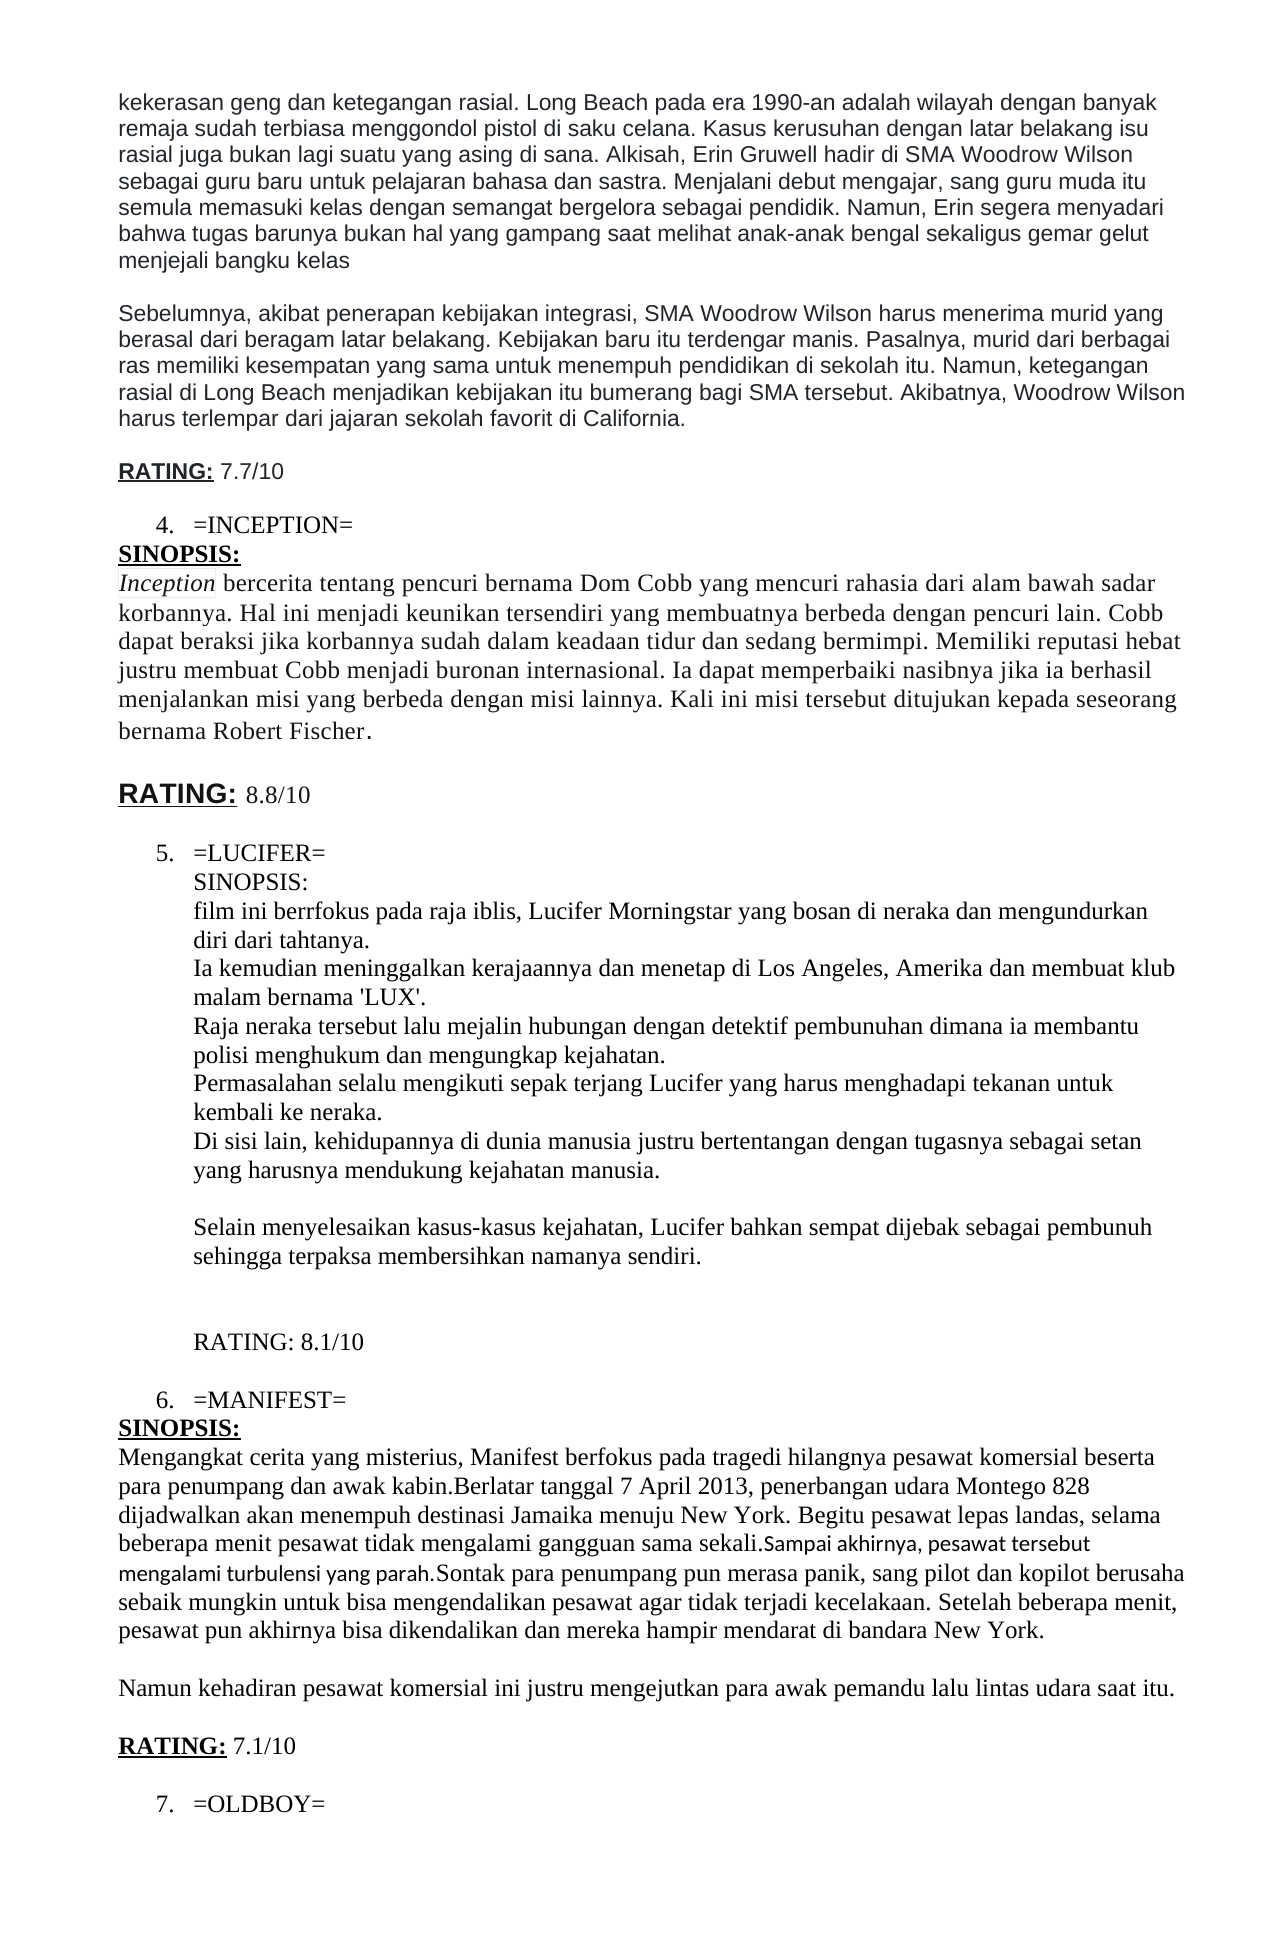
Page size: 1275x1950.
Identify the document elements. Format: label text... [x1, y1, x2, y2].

list Selain menyelesaikan kasus-kasus kejahatan, Lucifer bahkan sempat dijebak sebagai pembunuh sehingga terpaksa membersihkan namanya sendiri. [193, 1212, 1186, 1270]
list Permasalahan selalu mengikuti sepak terjang Lucifer yang harus menghadapi tekanan untuk kembali ke neraka. [193, 1068, 1186, 1126]
text Mengangkat cerita yang misterius, Manifest berfokus pada tragedi hilangnya pesawat komersial beserta para penumpang dan awak kabin.Berlatar tanggal 7 April 2013, penerbangan udara Montego 828 dijadwalkan akan menempuh destinasi Jamaika menuju New York. Begitu pesawat lepas landas, selama beberapa menit pesawat tidak mengalami gangguan sama sekali.Sampai akhirnya, pesawat tersebut mengalami turbulensi yang parah.Sontak para penumpang pun merasa panik, sang pilot dan kopilot berusaha sebaik mungkin untuk bisa mengendalikan pesawat agar tidak terjadi kecelakaan. Setelah beberapa menit, pesawat pun akhirnya bisa dikendalikan dan mereka hampir mendarat di bandara New York. [118, 1442, 1186, 1644]
list =MANIFEST= [156, 1385, 1186, 1413]
text RATING: 7.1/10 [118, 1731, 1186, 1760]
list Raja neraka tersebut lalu mejalin hubungan dengan detektif pembunuhan dimana ia membantu polisi menghukum dan mengungkap kejahatan. [193, 1011, 1186, 1068]
text Namun kehadiran pesawat komersial ini justru mengejutkan para awak pemandu lalu lintas udara saat itu. [118, 1673, 1186, 1702]
text SINOPSIS: [118, 1413, 1186, 1442]
text Inception bercerita tentang pencuri bernama Dom Cobb yang mencuri rahasia dari alam bawah sadar korbannya. Hal ini menjadi keunikan tersendiri yang membuatnya berbeda dengan pencuri lain. Cobb dapat beraksi jika korbannya sudah dalam keadaan tidur dan sedang bermimpi. Memiliki reputasi hebat justru membuat Cobb menjadi buronan internasional. Ia dapat memperbaiki nasibnya jika ia berhasil menjalankan misi yang berbeda dengan misi lainnya. Kali ini misi tersebut ditujukan kepada seseorang bernama Robert Fischer. [217, 568, 1186, 745]
text RATING: 8.8/10 [118, 777, 1186, 810]
list Ia kemudian meninggalkan kerajaannya dan menetap di Los Angeles, Amerika dan membuat klub malam bernama 'LUX'. [193, 953, 1186, 1011]
list Di sisi lain, kehidupannya di dunia manusia justru bertentangan dengan tugasnya sebagai setan yang harusnya mendukung kejahatan manusia. [193, 1126, 1186, 1183]
list SINOPSIS: [193, 867, 1186, 896]
list =INCEPTION= [156, 510, 1186, 539]
list film ini berrfokus pada raja iblis, Lucifer Morningstar yang bosan di neraka dan mengundurkan diri dari tahtanya. [193, 896, 1186, 953]
list =LUCIFER= [156, 838, 1186, 867]
list =OLDBOY= [156, 1789, 1186, 1818]
list RATING: 8.1/10 [193, 1327, 1186, 1356]
text SINOPSIS: [118, 539, 1186, 568]
